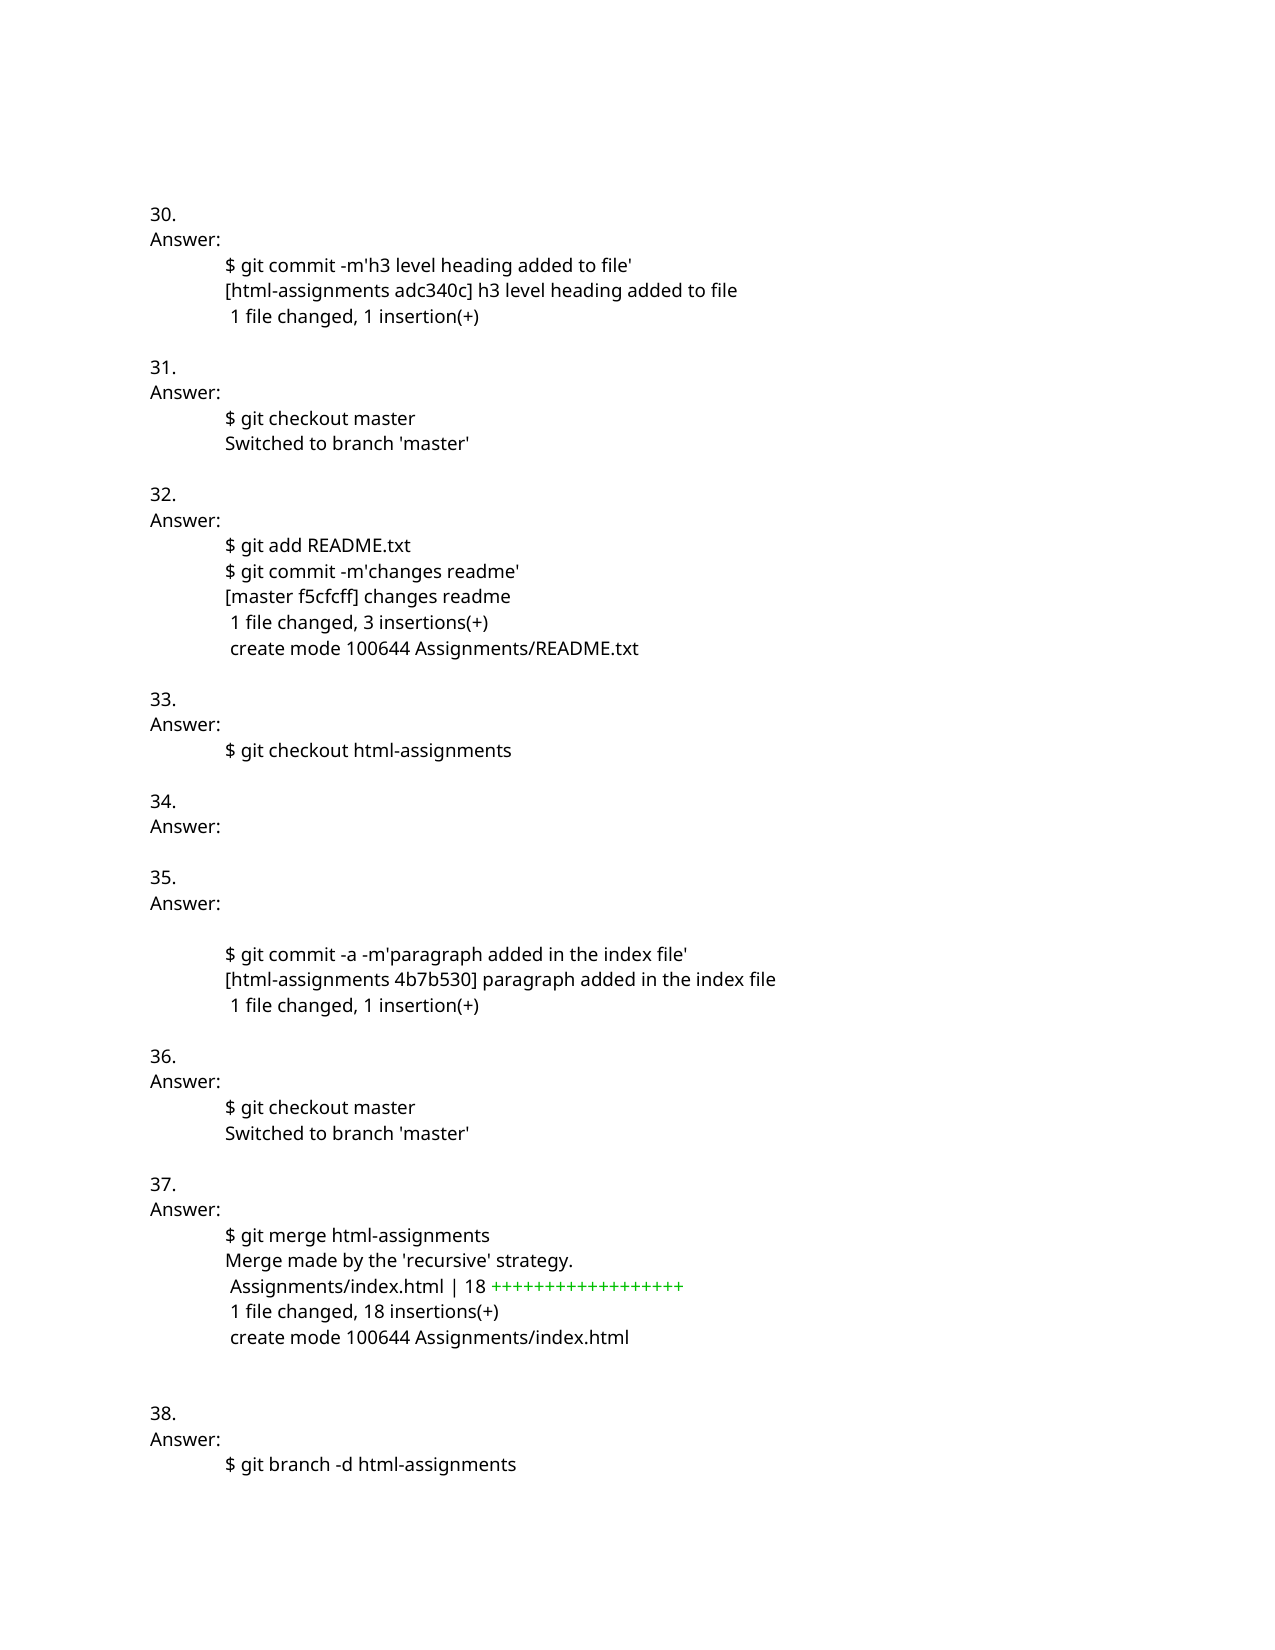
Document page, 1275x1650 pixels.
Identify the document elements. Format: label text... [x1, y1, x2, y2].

text Answer: [150, 813, 1125, 839]
text 35. [150, 864, 1125, 890]
text Assignments/index.html | 18 ++++++++++++++++++ [225, 1273, 1125, 1298]
text Answer: [150, 1069, 1125, 1094]
text 30. [150, 201, 1125, 227]
text [html-assignments 4b7b530] paragraph added in the index file [225, 967, 1125, 992]
text Answer: [150, 227, 1125, 252]
text 32. [150, 482, 1125, 507]
text 33. [150, 686, 1125, 711]
text 36. [150, 1043, 1125, 1069]
text 37. [150, 1171, 1125, 1196]
text $ git checkout html-assignments [225, 737, 1125, 762]
text $ git checkout master [225, 1094, 1125, 1120]
text Answer: [150, 1196, 1125, 1222]
text Answer: [150, 507, 1125, 533]
text Switched to branch 'master' [225, 431, 1125, 456]
text $ git commit -m'h3 level heading added to file' [225, 252, 1125, 278]
text [html-assignments adc340c] h3 level heading added to file [225, 278, 1125, 303]
text Answer: [150, 711, 1125, 737]
text $ git merge html-assignments [225, 1222, 1125, 1247]
text $ git checkout master [225, 405, 1125, 431]
text Merge made by the 'recursive' strategy. [225, 1247, 1125, 1273]
text 38. [150, 1401, 1125, 1426]
text Answer: [150, 1426, 1125, 1452]
text 1 file changed, 1 insertion(+) [225, 303, 1125, 329]
text 1 file changed, 3 insertions(+) [225, 609, 1125, 635]
text Answer: [150, 380, 1125, 405]
text [master f5cfcff] changes readme [225, 584, 1125, 609]
text 1 file changed, 18 insertions(+) [225, 1298, 1125, 1324]
text $ git branch -d html-assignments [225, 1452, 1125, 1477]
text 34. [150, 788, 1125, 813]
text 1 file changed, 1 insertion(+) [225, 992, 1125, 1018]
text $ git commit -m'changes readme' [225, 558, 1125, 584]
text Answer: [150, 890, 1125, 916]
text Switched to branch 'master' [225, 1120, 1125, 1145]
text $ git commit -a -m'paragraph added in the index file' [225, 941, 1125, 967]
text $ git add README.txt [225, 533, 1125, 558]
text 31. [150, 354, 1125, 380]
text create mode 100644 Assignments/README.txt [225, 635, 1125, 660]
text create mode 100644 Assignments/index.html [225, 1324, 1125, 1349]
